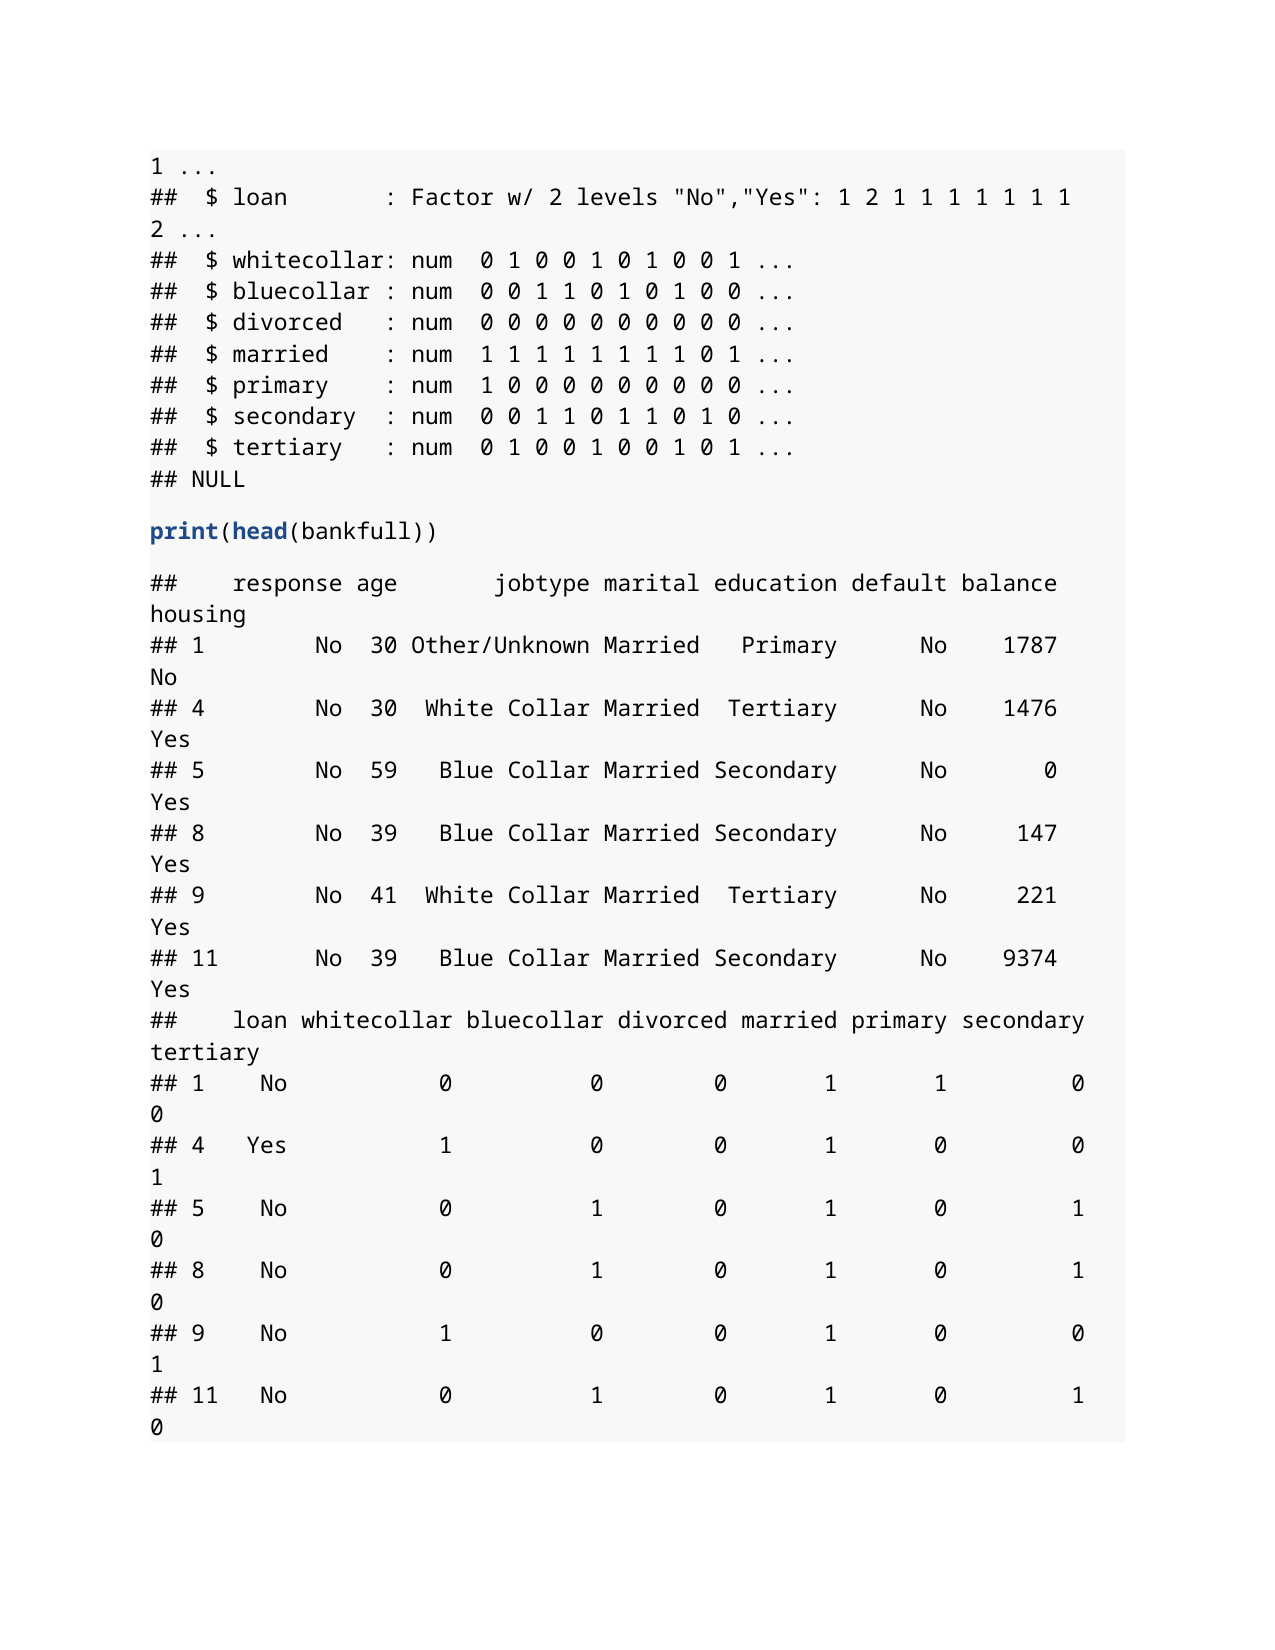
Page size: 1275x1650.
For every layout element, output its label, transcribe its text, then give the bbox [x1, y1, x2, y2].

text print(head(bankfull)) [150, 514, 1125, 546]
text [150, 150, 1125, 494]
text ## response age jobtype marital education default balance housing ## 1 No 30 Other/Unknown Married Primary No 1787 No ## 4 No 30 White Collar Married Tertiary No 1476 Yes ## 5 No 59 Blue Collar Married Secondary No 0 Yes ## 8 No 39 Blue Collar Married Secondary No 147 Yes ## 9 No 41 White Collar Married Tertiary No 221 Yes ## 11 No 39 Blue Collar Married Secondary No 9374 Yes ## loan whitecollar bluecollar divorced married primary secondary tertiary ## 1 No 0 0 0 1 1 0 0 ## 4 Yes 1 0 0 1 0 0 1 ## 5 No 0 1 0 1 0 1 0 ## 8 No 0 1 0 1 0 1 0 ## 9 No 1 0 0 1 0 0 1 ## 11 No 0 1 0 1 0 1 0 [150, 567, 1125, 1442]
